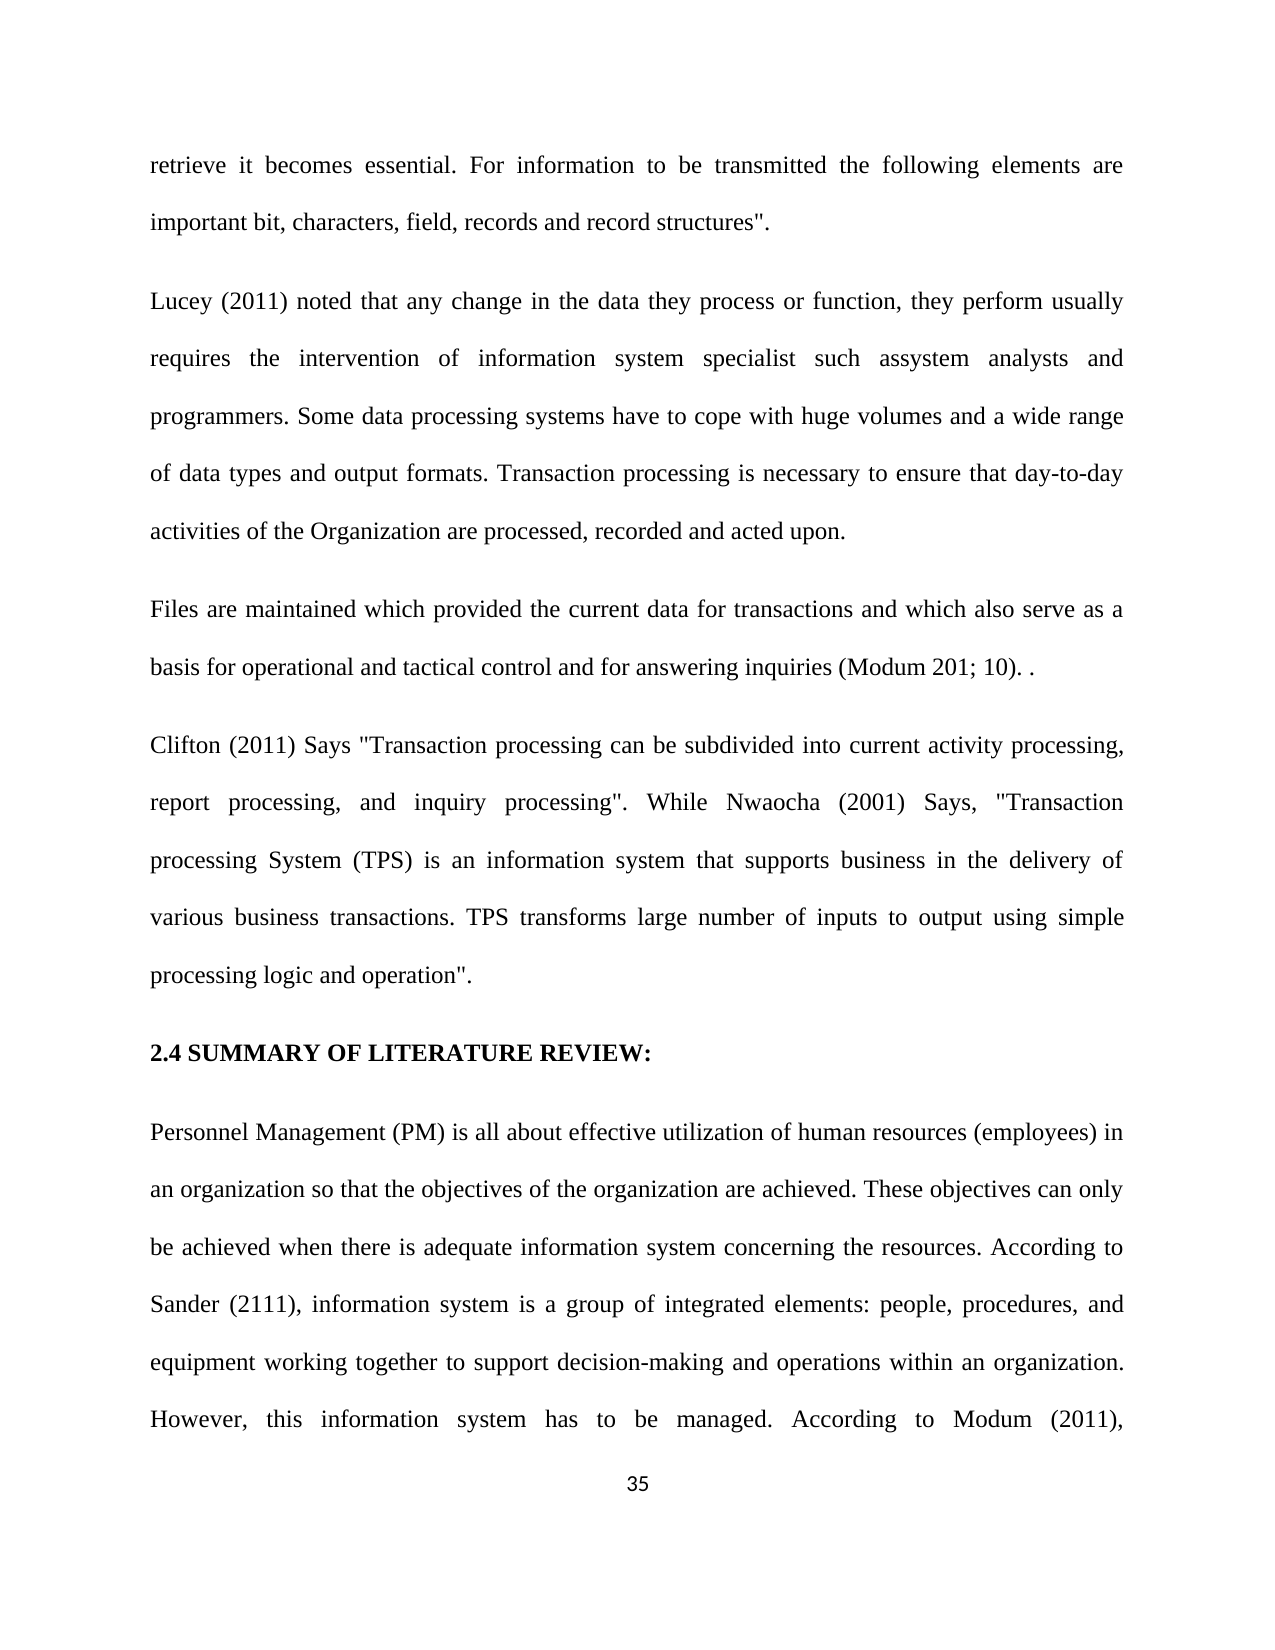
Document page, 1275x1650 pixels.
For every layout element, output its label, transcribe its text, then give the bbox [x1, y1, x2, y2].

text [150, 150, 1125, 236]
text Clifton (2011) Says "Transaction processing can be subdivided into current activity processing, report processing, and inquiry processing". While Nwaocha (2001) Says, "Transaction processing System (TPS) is an information system that supports business in the delivery of various business transactions. TPS transforms large number of inputs to output using simple processing logic and operation". [150, 730, 1125, 989]
text Files are maintained which provided the current data for transactions and which also serve as a basis for operational and tactical control and for answering inquiries (Modum 201; 10). . [150, 594, 1125, 680]
text 2.4 SUMMARY OF LITERATURE REVIEW: [150, 1038, 1125, 1067]
text Lucey (2011) noted that any change in the data they process or function, they perform usually requires the intervention of information system specialist such assystem analysts and programmers. Some data processing systems have to cope with huge volumes and a wide range of data types and output formats. Transaction processing is necessary to ensure that day-to-day activities of the Organization are processed, recorded and acted upon. [150, 286, 1125, 544]
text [150, 1117, 1125, 1433]
